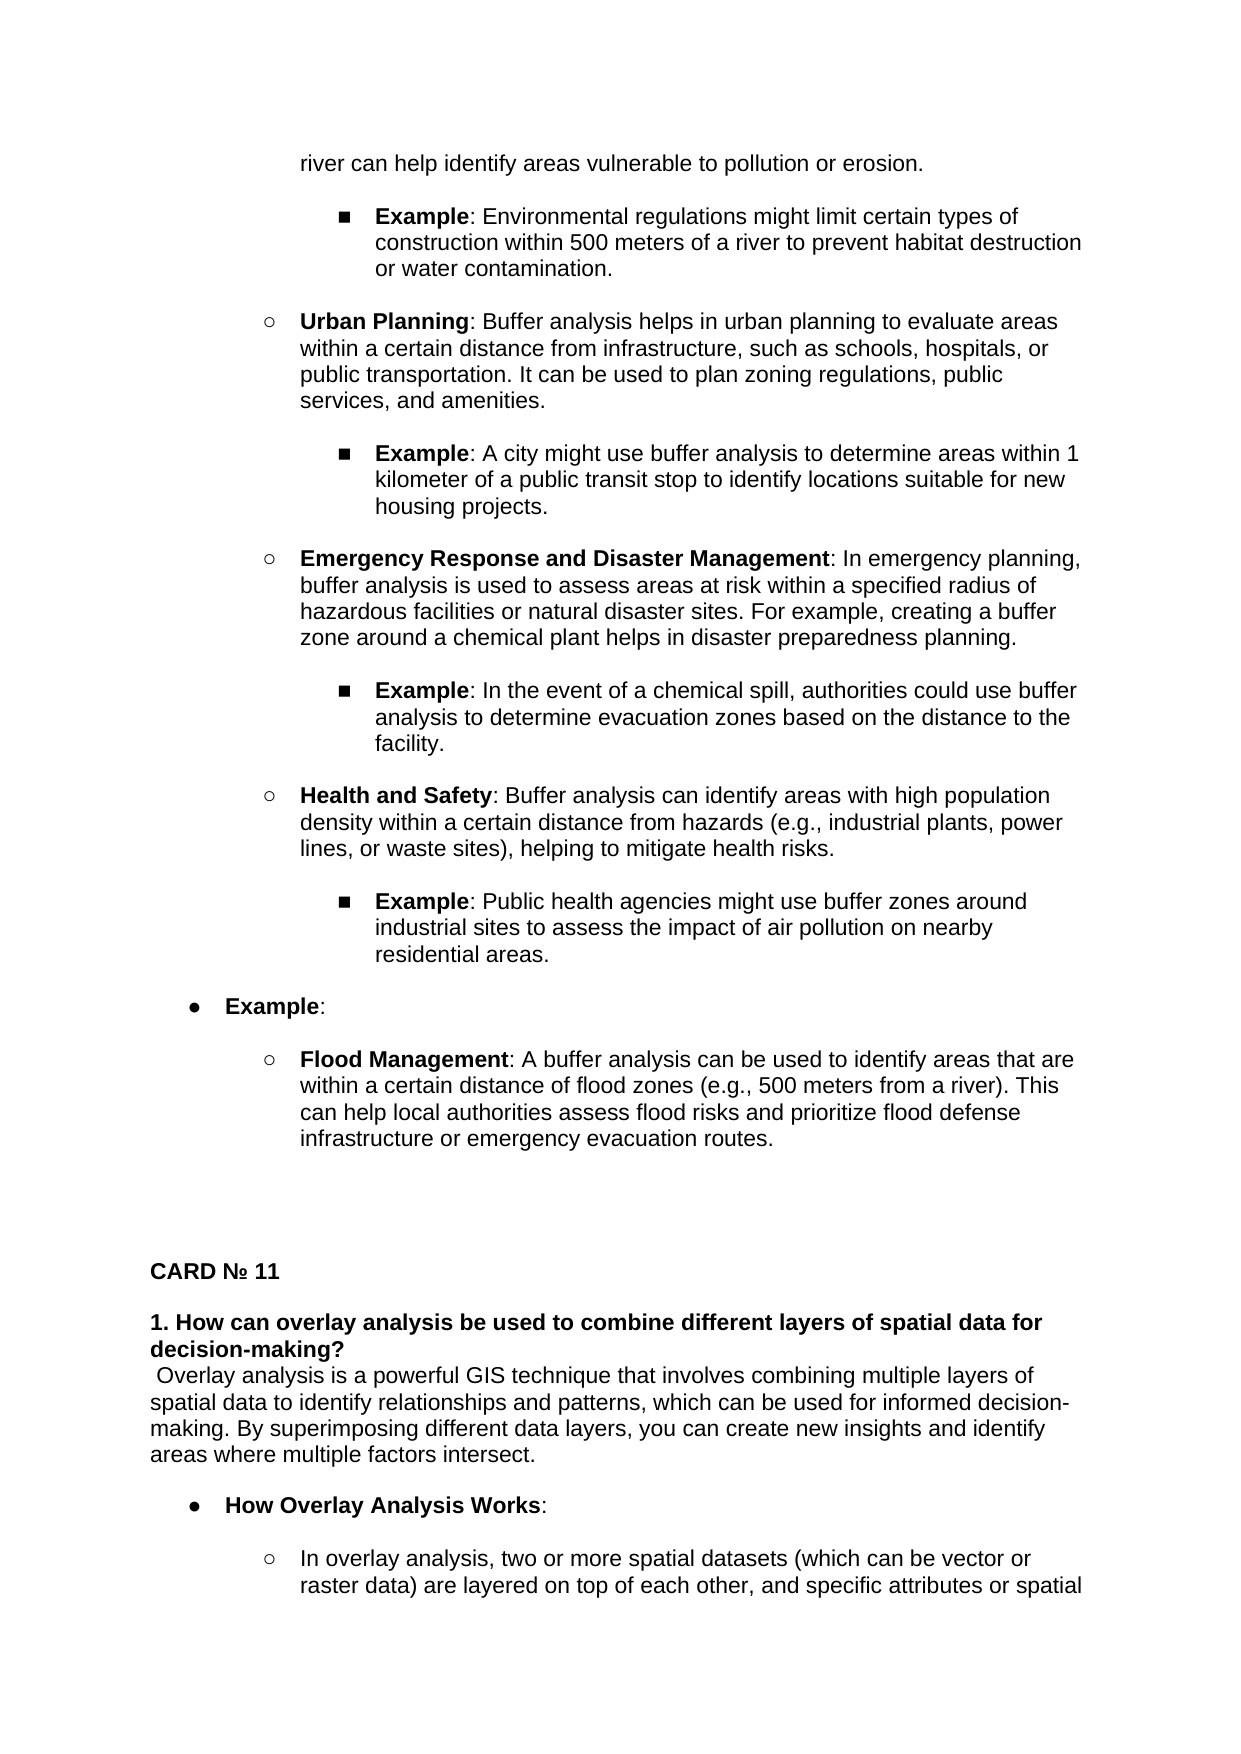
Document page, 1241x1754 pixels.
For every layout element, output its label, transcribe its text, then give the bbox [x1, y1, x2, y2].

list How Overlay Analysis Works: [187, 1492, 1090, 1545]
list Emergency Response and Disaster Management: In emergency planning, buffer analysis is used to assess areas at risk within a specified radius of hazardous facilities or natural disaster sites. For example, creating a buffer zone around a chemical plant helps in disaster preparedness planning. [262, 545, 1090, 677]
list Example: A city might use buffer analysis to determine areas within 1 kilometer of a public transit stop to identify locations suitable for new housing projects. [337, 440, 1090, 545]
list Example: In the event of a chemical spill, authorities could use buffer analysis to determine evacuation zones based on the distance to the facility. [337, 677, 1090, 782]
text 1. How can overlay analysis be used to combine different layers of spatial data for decision-making? Overlay analysis is a powerful GIS technique that involves combining multiple layers of spatial data to identify relationships and patterns, which can be used for informed decision-making. By superimposing different data layers, you can create new insights and identify areas where multiple factors intersect. [150, 1309, 1090, 1467]
list Health and Safety: Buffer analysis can identify areas with high population density within a certain distance from hazards (e.g., industrial plants, power lines, or waste sites), helping to mitigate health risks. [262, 782, 1090, 888]
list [262, 150, 1090, 203]
list Example: Public health agencies might use buffer zones around industrial sites to assess the impact of air pollution on nearby residential areas. [337, 888, 1090, 993]
list Urban Planning: Buffer analysis helps in urban planning to evaluate areas within a certain distance from infrastructure, such as schools, hospitals, or public transportation. It can be used to plan zoning regulations, public services, and amenities. [262, 308, 1090, 440]
list Flood Management: A buffer analysis can be used to identify areas that are within a certain distance of flood zones (e.g., 500 meters from a river). This can help local authorities assess flood risks and prioritize flood defense infrastructure or emergency evacuation routes. [262, 1046, 1090, 1178]
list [262, 1545, 1090, 1598]
text CARD № 11 [150, 1258, 1090, 1284]
list Example: Environmental regulations might limit certain types of construction within 500 meters of a river to prevent habitat destruction or water contamination. [337, 203, 1090, 308]
list Example: [187, 993, 1090, 1046]
